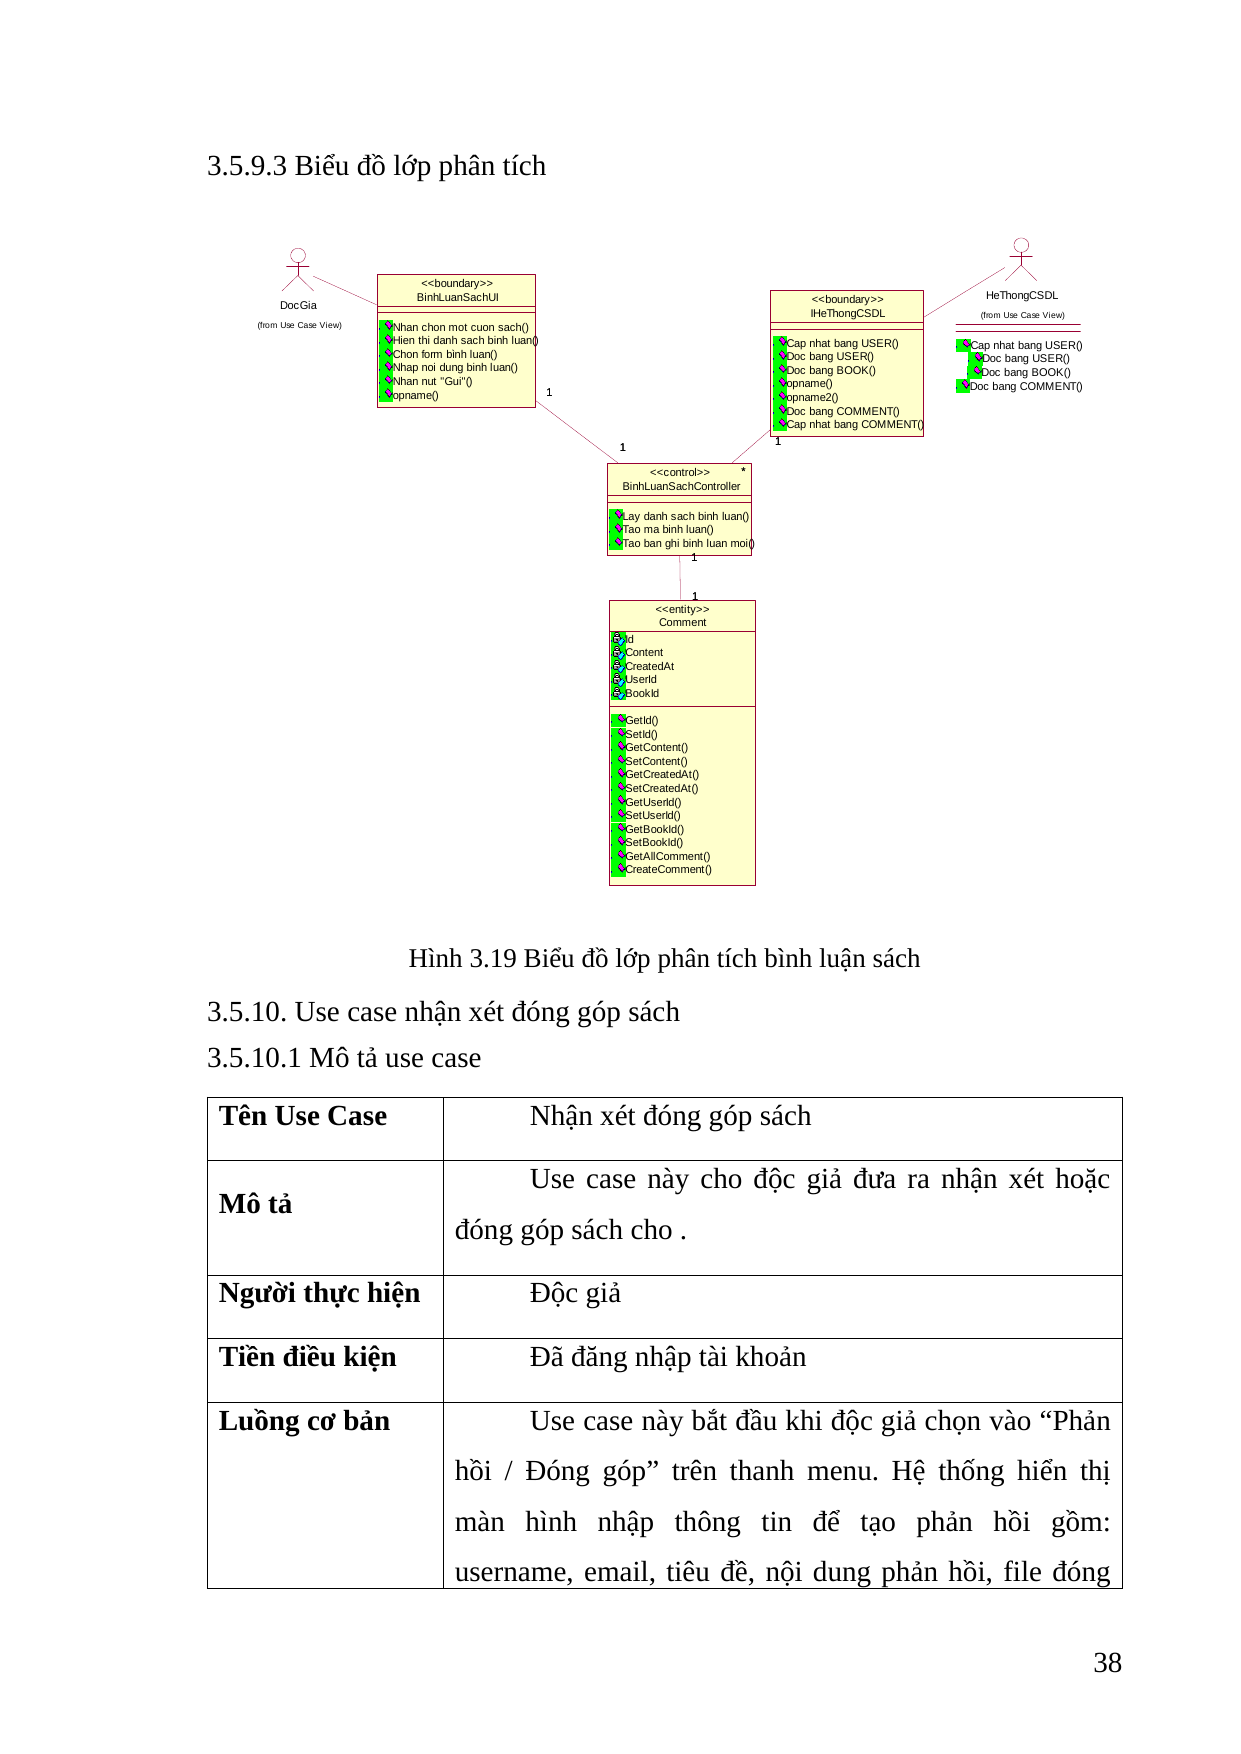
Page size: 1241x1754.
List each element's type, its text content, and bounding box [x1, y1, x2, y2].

table_cell Người thực hiện [208, 1276, 443, 1338]
subtitle Mô tả use case [207, 1041, 1122, 1074]
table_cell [444, 1403, 1122, 1587]
subtitle Use case nhận xét đóng góp sách [207, 994, 1122, 1028]
table_cell Tiền điều kiện [208, 1339, 443, 1402]
text Hình 3.19 Biểu đồ lớp phân tích bình luận sách [207, 942, 1122, 973]
table_cell Mô tả [208, 1161, 443, 1274]
table_cell Độc giả [444, 1276, 1122, 1338]
table_cell Use case này cho độc giả đưa ra nhận xét hoặc đóng góp sách cho . [444, 1161, 1122, 1274]
subtitle Biểu đồ lớp phân tích [207, 148, 1122, 181]
table_cell Luồng cơ bản [208, 1403, 443, 1587]
table_cell Đã đăng nhập tài khoản [444, 1339, 1122, 1402]
table_header Tên Use Case [208, 1098, 443, 1160]
table_header Nhận xét đóng góp sách [444, 1098, 1122, 1160]
